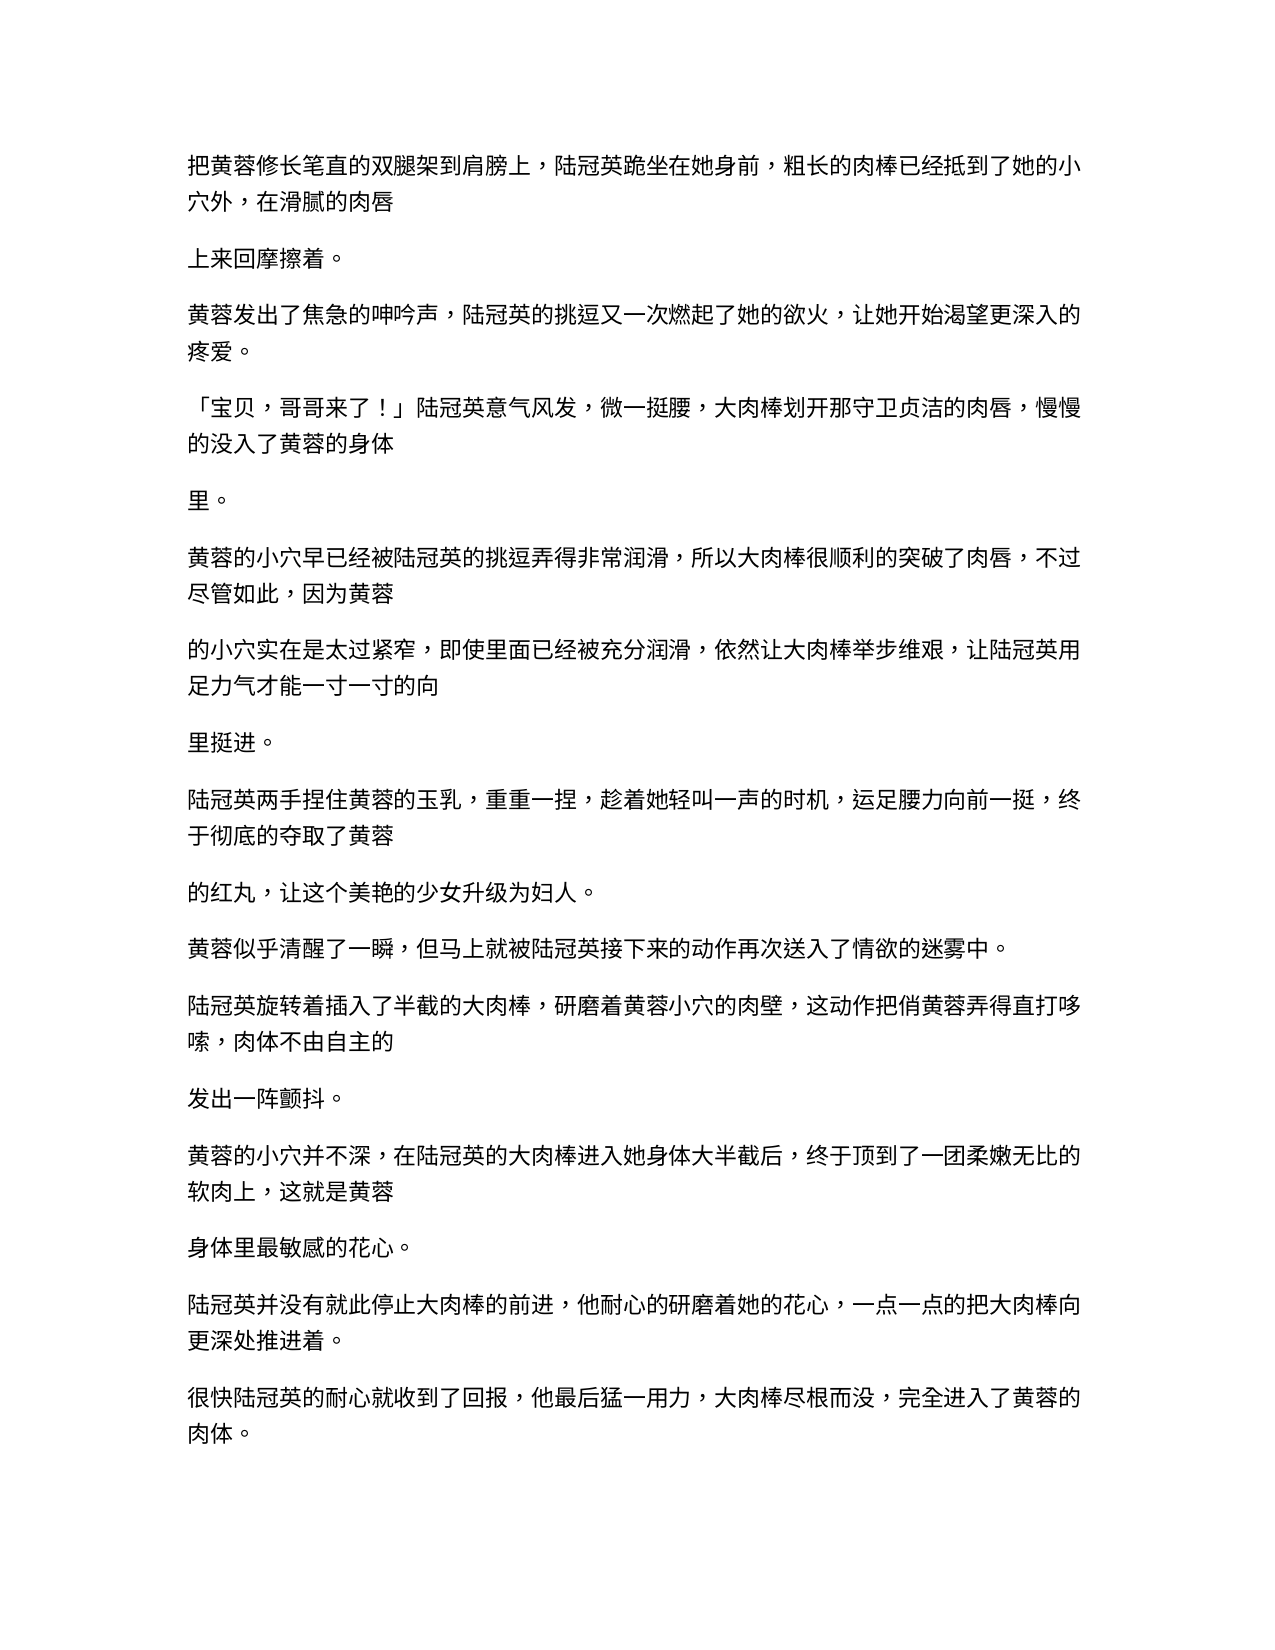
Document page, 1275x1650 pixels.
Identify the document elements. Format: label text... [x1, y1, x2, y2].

text 陆冠英两手捏住黄蓉的玉乳，重重一捏，趁着她轻叫一声的时机，运足腰力向前一挺，终于彻底的夺取了黄蓉 [187, 784, 1087, 851]
text 身体里最敏感的花心。 [187, 1232, 1087, 1263]
text 的小穴实在是太过紧窄，即使里面已经被充分润滑，依然让大肉棒举步维艰，让陆冠英用足力气才能一寸一寸的向 [187, 634, 1087, 702]
text 黄蓉发出了焦急的呻吟声，陆冠英的挑逗又一次燃起了她的欲火，让她开始渴望更深入的疼爱。 [187, 299, 1087, 367]
text 黄蓉的小穴并不深，在陆冠英的大肉棒进入她身体大半截后，终于顶到了一团柔嫩无比的软肉上，这就是黄蓉 [187, 1139, 1087, 1207]
text 黄蓉似乎清醒了一瞬，但马上就被陆冠英接下来的动作再次送入了情欲的迷雾中。 [187, 933, 1087, 964]
text 发出一阵颤抖。 [187, 1083, 1087, 1114]
text 的红丸，让这个美艳的少女升级为妇人。 [187, 877, 1087, 908]
text 上来回摩擦着。 [187, 243, 1087, 274]
text 把黄蓉修长笔直的双腿架到肩膀上，陆冠英跪坐在她身前，粗长的肉棒已经抵到了她的小穴外，在滑腻的肉唇 [187, 150, 1087, 217]
text 陆冠英旋转着插入了半截的大肉棒，研磨着黄蓉小穴的肉壁，这动作把俏黄蓉弄得直打哆嗦，肉体不由自主的 [187, 990, 1087, 1057]
text 里挺进。 [187, 727, 1087, 758]
text 里。 [187, 485, 1087, 516]
text 很快陆冠英的耐心就收到了回报，他最后猛一用力，大肉棒尽根而没，完全进入了黄蓉的肉体。 [187, 1382, 1087, 1449]
text 陆冠英并没有就此停止大肉棒的前进，他耐心的研磨着她的花心，一点一点的把大肉棒向更深处推进着。 [187, 1289, 1087, 1356]
text 黄蓉的小穴早已经被陆冠英的挑逗弄得非常润滑，所以大肉棒很顺利的突破了肉唇，不过尽管如此，因为黄蓉 [187, 542, 1087, 609]
text 「宝贝，哥哥来了！」陆冠英意气风发，微一挺腰，大肉棒划开那守卫贞洁的肉唇，慢慢的没入了黄蓉的身体 [187, 392, 1087, 459]
